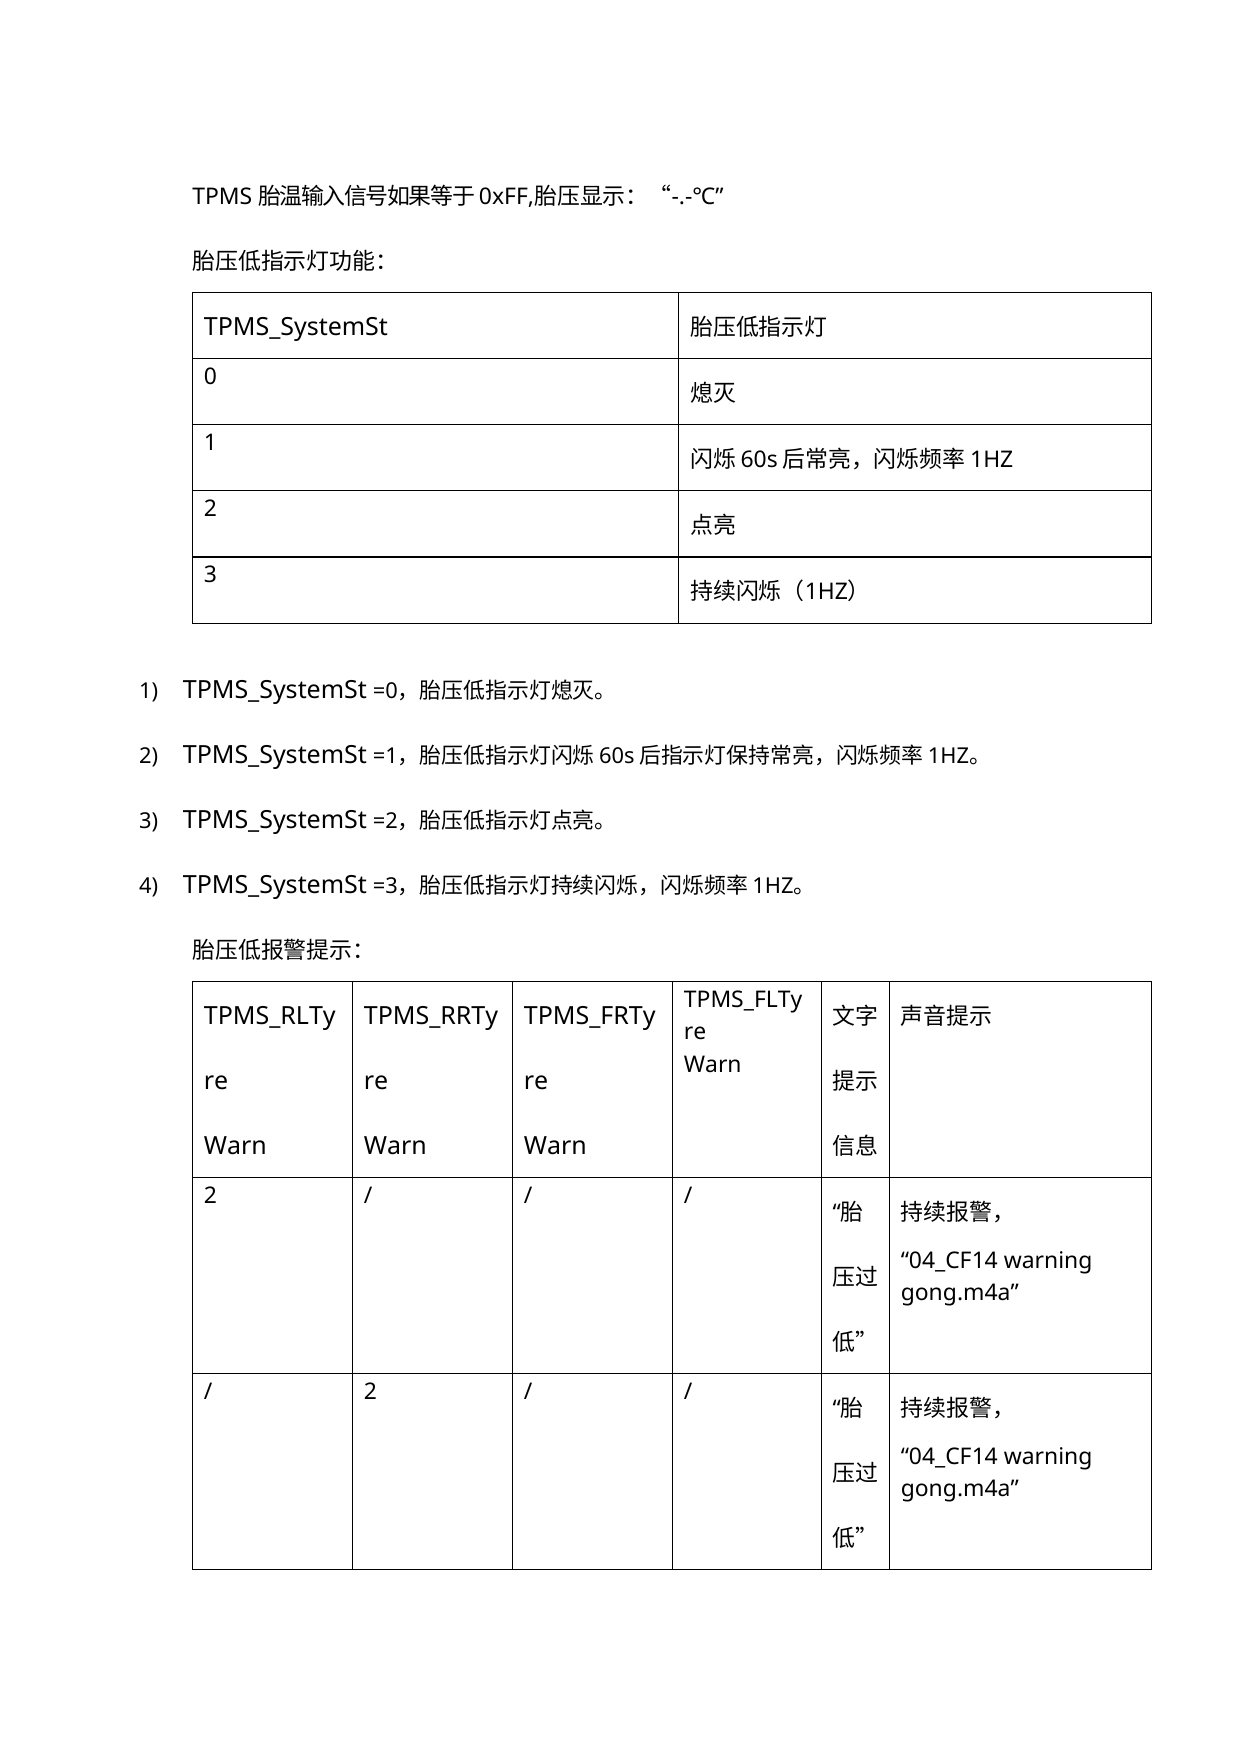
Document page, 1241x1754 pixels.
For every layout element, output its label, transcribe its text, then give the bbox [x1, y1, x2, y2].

table_cell 2 [193, 1178, 352, 1373]
table_header 文字提示信息 [822, 982, 889, 1177]
table_cell 2 [353, 1374, 512, 1569]
table_header TPMS_SystemSt [193, 293, 678, 358]
table_header TPMS_FRTyre Warn [513, 982, 672, 1177]
table_cell 1 [193, 425, 678, 490]
table_cell / [353, 1178, 512, 1373]
list TPMS_SystemSt =3，胎压低指示灯持续闪烁，闪烁频率1HZ。 [139, 851, 1152, 916]
table_cell / [513, 1374, 672, 1569]
table_cell 熄灭 [679, 359, 1151, 424]
table_cell / [673, 1374, 821, 1569]
table_cell 持续报警， “04_CF14 warning gong.m4a” [890, 1178, 1151, 1373]
table_cell / [513, 1178, 672, 1373]
text 胎压低报警提示： [192, 916, 1152, 981]
text 胎压低指示灯功能： [192, 227, 1152, 292]
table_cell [890, 1374, 1151, 1569]
table_header TPMS_RLTyre Warn [193, 982, 352, 1177]
list TPMS_SystemSt =2，胎压低指示灯点亮。 [139, 786, 1152, 851]
table_cell 闪烁60s后常亮，闪烁频率1HZ [679, 425, 1151, 490]
table_cell 持续闪烁（1HZ） [679, 558, 1151, 622]
table_cell 3 [193, 558, 678, 622]
table_header 声音提示 [890, 982, 1151, 1177]
table_cell 点亮 [679, 491, 1151, 556]
list TPMS_SystemSt =0，胎压低指示灯熄灭。 [139, 656, 1152, 721]
table_header TPMS_RRTyre Warn [353, 982, 512, 1177]
text TPMS 胎温输入信号如果等于 0xFF,胎压显示：“-.-℃” [192, 162, 1152, 227]
table_header TPMS_FLTyre Warn [673, 982, 821, 1177]
table_cell / [673, 1178, 821, 1373]
list TPMS_SystemSt =1，胎压低指示灯闪烁60s后指示灯保持常亮，闪烁频率1HZ。 [139, 721, 1152, 786]
table_cell 2 [193, 491, 678, 556]
table_cell / [193, 1374, 352, 1569]
table_header 胎压低指示灯 [679, 293, 1151, 358]
table_cell “胎压过低” [822, 1374, 889, 1569]
table_cell 0 [193, 359, 678, 424]
table_cell “胎压过低” [822, 1178, 889, 1373]
